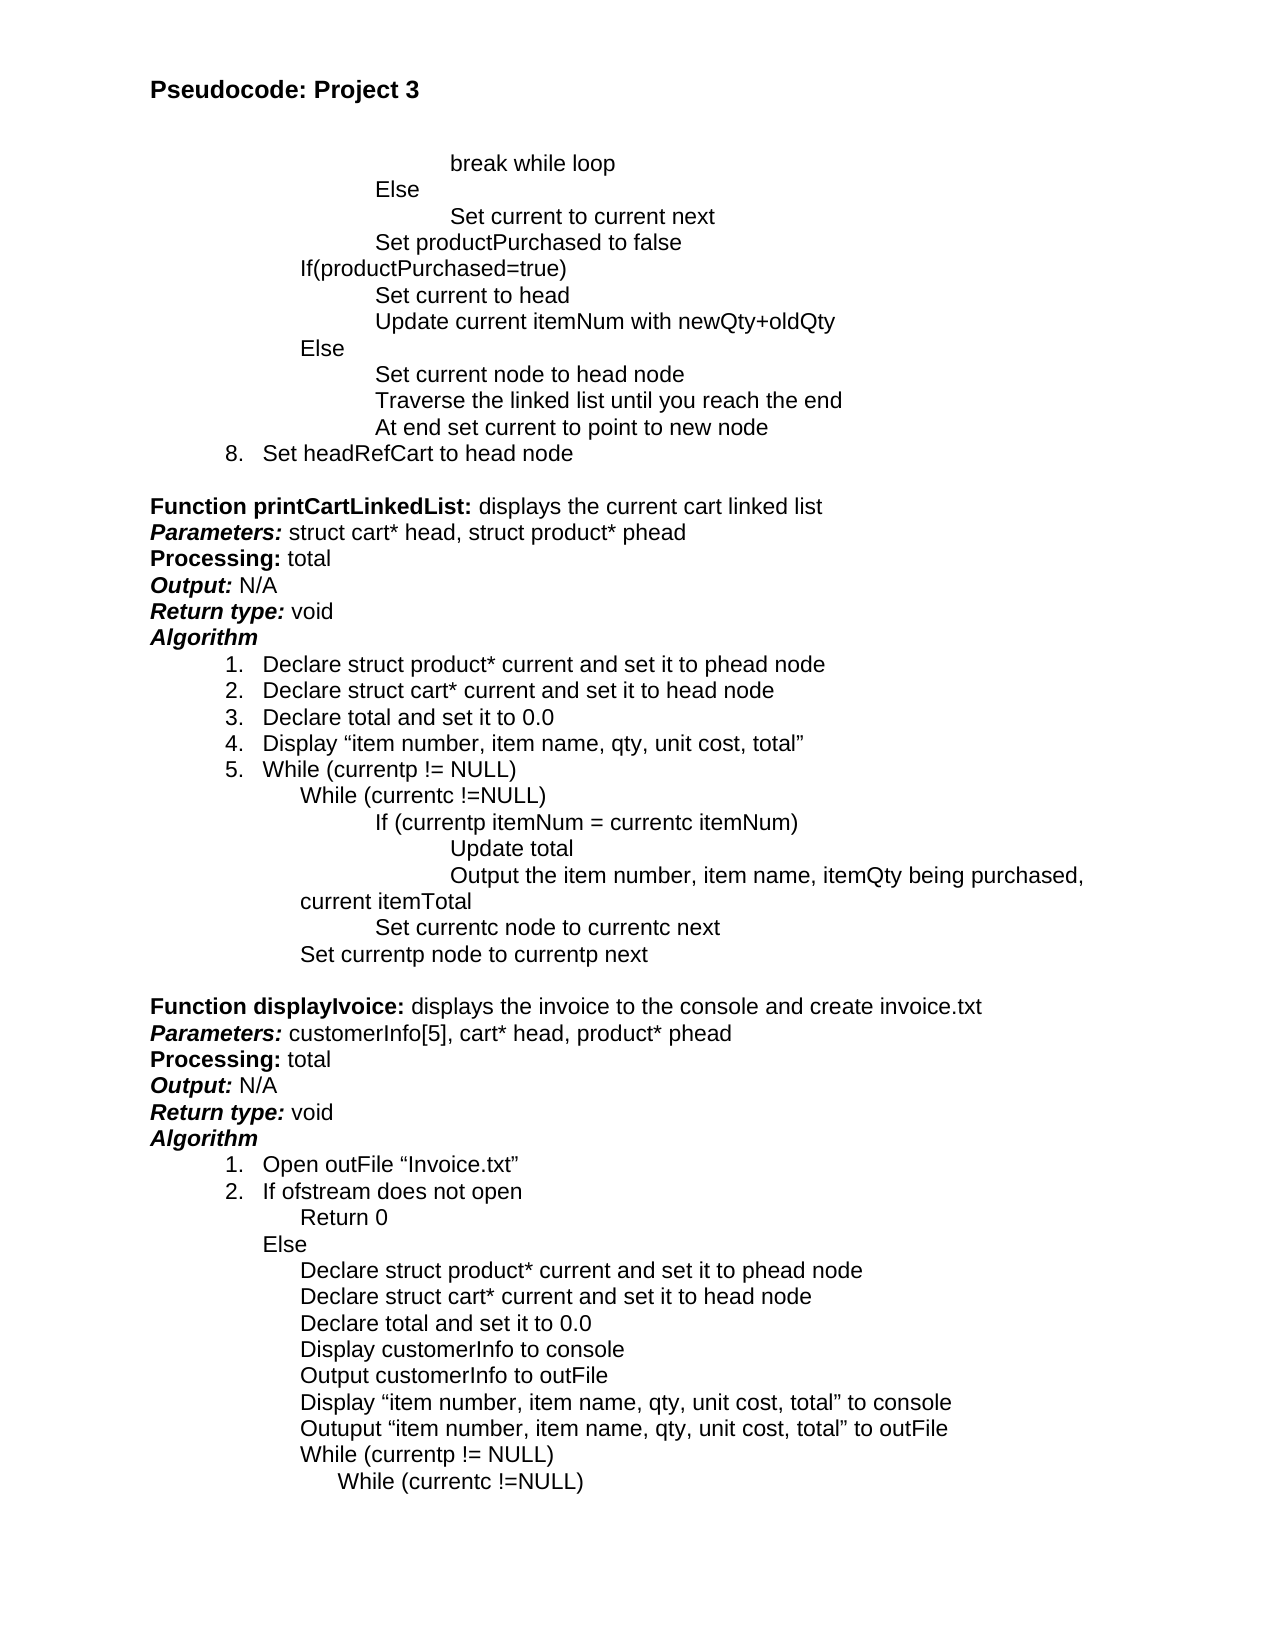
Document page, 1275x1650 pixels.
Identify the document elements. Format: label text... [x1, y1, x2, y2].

list Output: N/A [150, 572, 1125, 598]
list Declare struct cart* current and set it to head node [225, 677, 1125, 703]
list If(productPurchased=true) [262, 255, 1125, 282]
list Declare total and set it to 0.0 [262, 1309, 1125, 1336]
text Processing: total [150, 545, 1125, 572]
list While (currentc !=NULL) [300, 782, 1125, 809]
list Display “item number, item name, qty, unit cost, total” [225, 730, 1125, 756]
list Traverse the linked list until you reach the end [262, 387, 1125, 413]
list While (currentc !=NULL) [337, 1468, 1125, 1494]
text Declare struct cart* current and set it to head node [225, 1283, 1125, 1309]
list Open outFile “Invoice.txt” [225, 1151, 1125, 1178]
list Set productPurchased to false [262, 229, 1125, 255]
list Algorithm [150, 1125, 1125, 1151]
text Parameters: struct cart* head, struct product* phead [150, 519, 1125, 545]
text Function displayIvoice: displays the invoice to the console and create invoice.txt [150, 993, 1125, 1020]
list If ofstream does not open [225, 1178, 1125, 1204]
list Set current node to head node [262, 361, 1125, 387]
list Else [262, 176, 1125, 203]
list Else [262, 1231, 1125, 1257]
list Declare struct product* current and set it to phead node [225, 651, 1125, 677]
list Update total [300, 835, 1125, 862]
list Set headRefCart to head node [225, 440, 1125, 466]
list Output the item number, item name, itemQty being purchased, current itemTotal [300, 862, 1125, 914]
list Set current to head [262, 282, 1125, 308]
list Else [262, 334, 1125, 361]
list While (currentp != NULL) [225, 756, 1125, 782]
list Output: N/A [150, 1072, 1125, 1099]
list Declare total and set it to 0.0 [225, 703, 1125, 730]
text Function printCartLinkedList: displays the current cart linked list [150, 493, 1125, 519]
list Return 0 [300, 1204, 1125, 1231]
list Algorithm [150, 624, 1125, 651]
list At end set current to point to new node [262, 413, 1125, 440]
list Display “item number, item name, qty, unit cost, total” to console [300, 1389, 1125, 1415]
list Output customerInfo to outFile [300, 1362, 1125, 1389]
list Update current itemNum with newQty+oldQty [262, 308, 1125, 334]
list Set current to current next [262, 203, 1125, 229]
list If (currentp itemNum = currentc itemNum) [300, 809, 1125, 835]
list Return type: void [150, 1099, 1125, 1125]
list Return type: void [150, 598, 1125, 624]
text Display customerInfo to console [225, 1336, 1125, 1362]
text Processing: total [150, 1046, 1125, 1072]
list Declare struct product* current and set it to phead node [262, 1257, 1125, 1283]
list Set currentc node to currentc next [300, 914, 1125, 941]
list Set currentp node to currentp next [300, 941, 1125, 967]
list While (currentp != NULL) [300, 1441, 1125, 1468]
list break while loop [262, 150, 1125, 176]
text Parameters: customerInfo[5], cart* head, product* phead [150, 1020, 1125, 1046]
list Outuput “item number, item name, qty, unit cost, total” to outFile [300, 1415, 1125, 1441]
